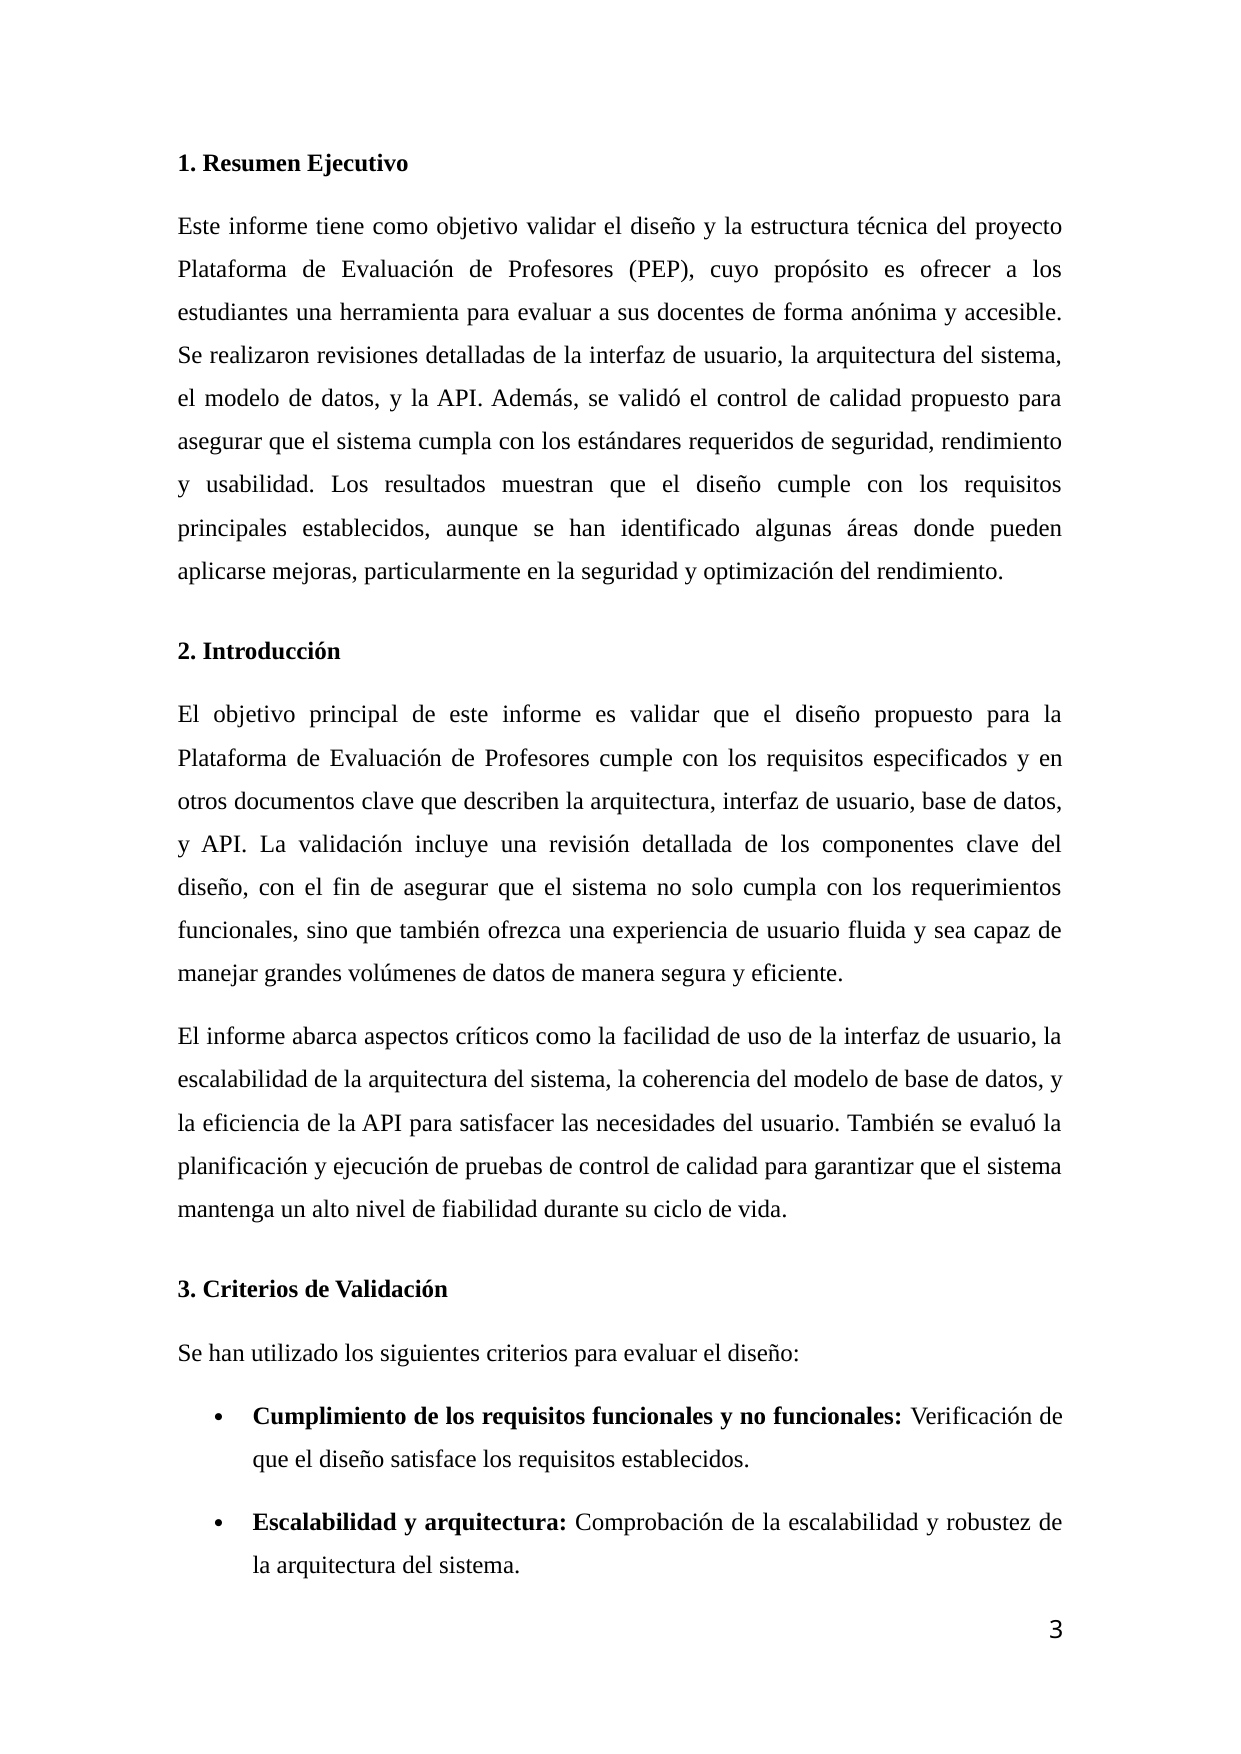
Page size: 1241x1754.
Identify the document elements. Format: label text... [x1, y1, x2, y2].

text Este informe tiene como objetivo validar el diseño y la estructura técnica del proyecto Plataforma de Evaluación de Profesores (PEP), cuyo propósito es ofrecer a los estudiantes una herramienta para evaluar a sus docentes de forma anónima y accesible. Se realizaron revisiones detalladas de la interfaz de usuario, la arquitectura del sistema, el modelo de datos, y la API. Además, se validó el control de calidad propuesto para asegurar que el sistema cumpla con los estándares requeridos de seguridad, rendimiento y usabilidad. Los resultados muestran que el diseño cumple con los requisitos principales establecidos, aunque se han identificado algunas áreas donde pueden aplicarse mejoras, particularmente en la seguridad y optimización del rendimiento. [177, 211, 1063, 584]
subtitle 3. Criterios de Validación [177, 1274, 1063, 1303]
text El informe abarca aspectos críticos como la facilidad de uso de la interfaz de usuario, la escalabilidad de la arquitectura del sistema, la coherencia del modelo de base de datos, y la eficiencia de la API para satisfacer las necesidades del usuario. También se evaluó la planificación y ejecución de pruebas de control de calidad para garantizar que el sistema mantenga un alto nivel de fiabilidad durante su ciclo de vida. [177, 1021, 1063, 1223]
list Escalabilidad y arquitectura: Comprobación de la escalabilidad y robustez de la arquitectura del sistema​. [215, 1507, 1063, 1579]
subtitle 1. Resumen Ejecutivo [177, 148, 1063, 176]
text El objetivo principal de este informe es validar que el diseño propuesto para la Plataforma de Evaluación de Profesores cumple con los requisitos especificados y en otros documentos clave que describen la arquitectura, interfaz de usuario, base de datos, y API. La validación incluye una revisión detallada de los componentes clave del diseño, con el fin de asegurar que el sistema no solo cumpla con los requerimientos funcionales, sino que también ofrezca una experiencia de usuario fluida y sea capaz de manejar grandes volúmenes de datos de manera segura y eficiente. [177, 699, 1063, 987]
list Cumplimiento de los requisitos funcionales y no funcionales: Verificación de que el diseño satisface los requisitos establecidos. [215, 1401, 1063, 1473]
text Se han utilizado los siguientes criterios para evaluar el diseño: [177, 1338, 1063, 1366]
subtitle 2. Introducción [177, 636, 1063, 665]
